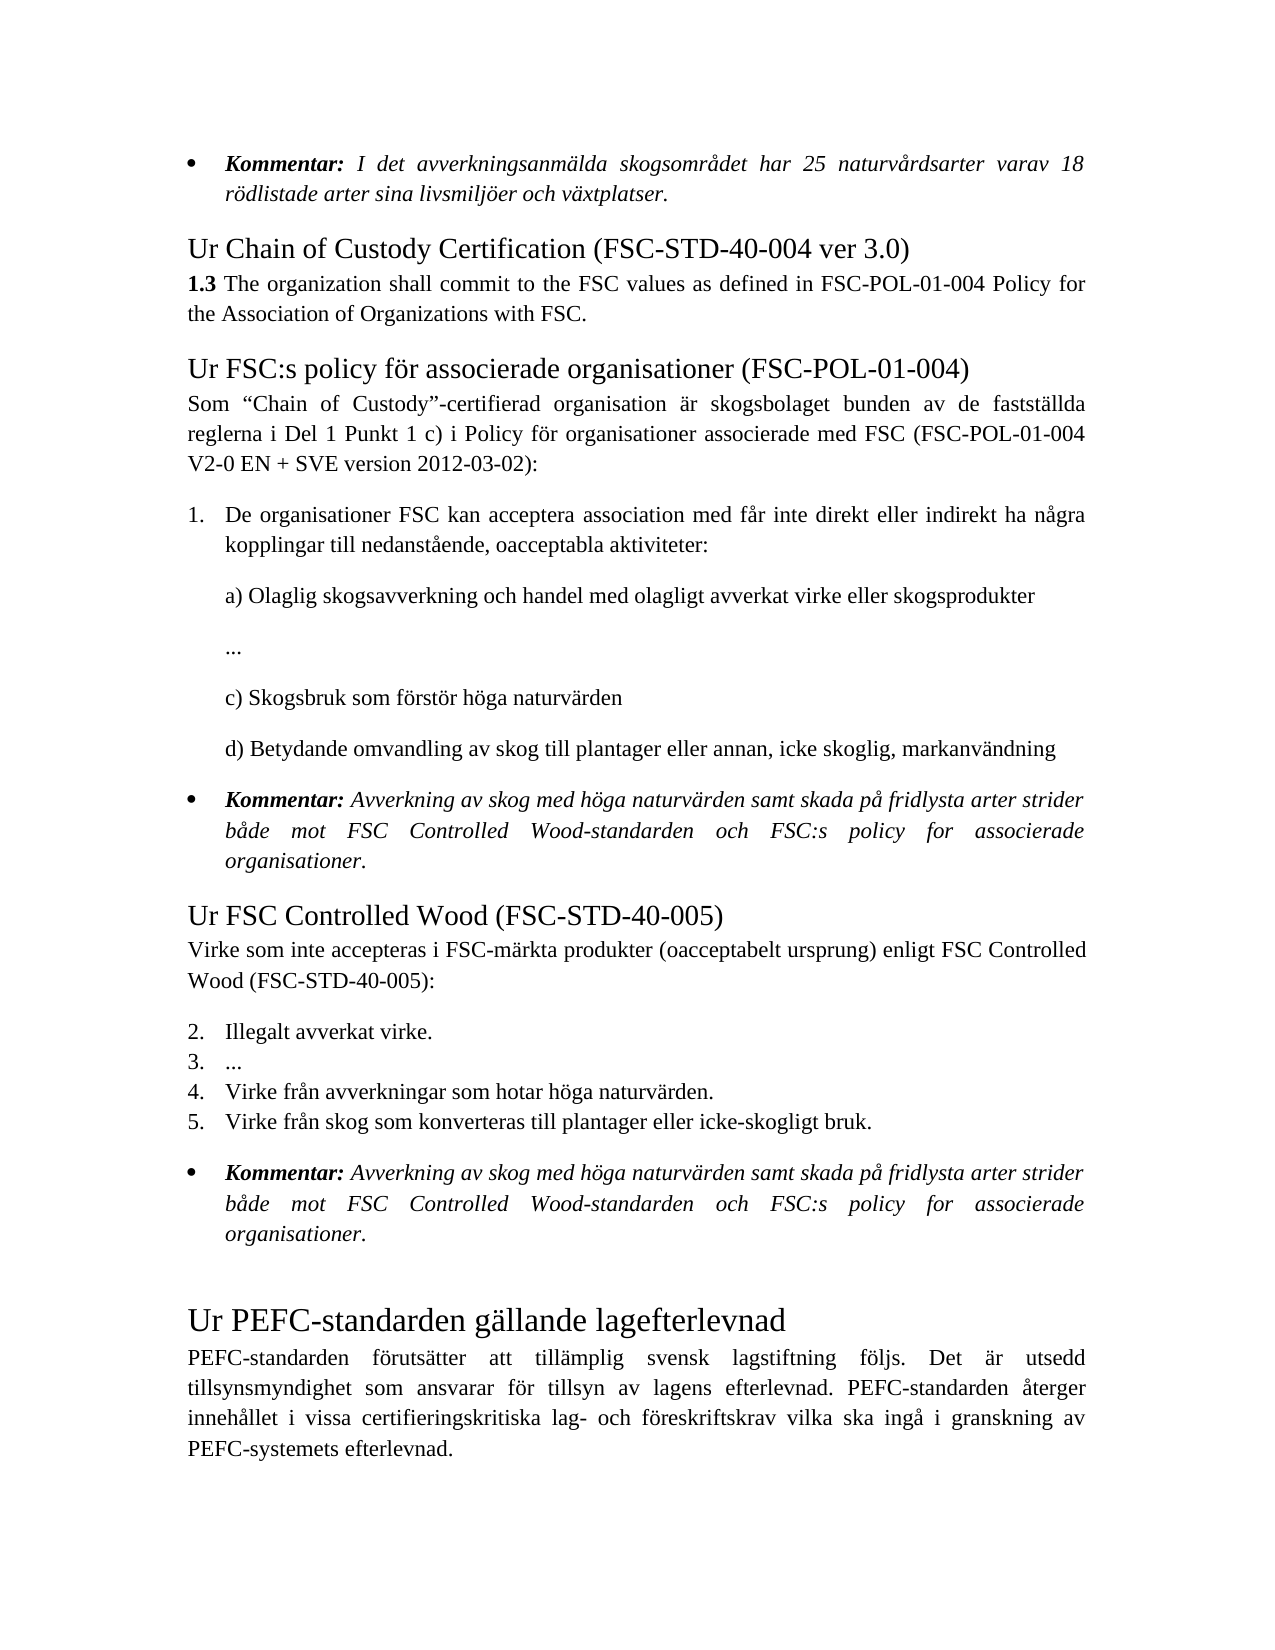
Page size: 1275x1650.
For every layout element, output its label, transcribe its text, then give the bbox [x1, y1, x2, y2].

list Kommentar: Avverkning av skog med höga naturvärden samt skada på fridlysta arter strider både mot FSC Controlled Wood-standarden och FSC:s policy for associerade organisationer. [187, 1159, 1087, 1246]
text PEFC-standarden förutsätter att tillämplig svensk lagstiftning följs. Det är utsedd tillsynsmyndighet som ansvarar för tillsyn av lagens efterlevnad. PEFC-standarden återger innehållet i vissa certifieringskritiska lag- och föreskriftskrav vilka ska ingå i granskning av PEFC-systemets efterlevnad. [187, 1344, 1087, 1461]
list Virke från skog som konverteras till plantager eller icke-skogligt bruk. [187, 1108, 1087, 1135]
list Kommentar: Avverkning av skog med höga naturvärden samt skada på fridlysta arter strider både mot FSC Controlled Wood-standarden och FSC:s policy for associerade organisationer. [187, 786, 1087, 873]
text a) Olaglig skogsavverkning och handel med olagligt avverkat virke eller skogsprodukter [225, 582, 1087, 609]
text 1.3 The organization shall commit to the FSC values as defined in FSC-POL-01-004 Policy for the Association of Organizations with FSC. [187, 270, 1087, 326]
text Virke som inte accepteras i FSC-märkta produkter (oacceptabelt ursprung) enligt FSC Controlled Wood (FSC-STD-40-005): [187, 936, 1087, 993]
list Virke från avverkningar som hotar höga naturvärden. [187, 1078, 1087, 1104]
subtitle Ur Chain of Custody Certification (FSC-STD-40-004 ver 3.0) [187, 231, 1087, 265]
text Som “Chain of Custody”-certifierad organisation är skogsbolaget bunden av de fastställda reglerna i Del 1 Punkt 1 c) i Policy för organisationer associerade med FSC (FSC-POL-01-004 V2-0 EN + SVE version 2012-03-02): [187, 389, 1087, 476]
list ... [187, 1048, 1087, 1074]
subtitle Ur PEFC-standarden gällande lagefterlevnad [187, 1300, 1087, 1338]
text c) Skogsbruk som förstör höga naturvärden [225, 684, 1087, 711]
list De organisationer FSC kan acceptera association med får inte direkt eller indirekt ha några kopplingar till nedanstående, oacceptabla aktiviteter: [187, 501, 1087, 558]
text d) Betydande omvandling av skog till plantager eller annan, icke skoglig, markanvändning [225, 735, 1087, 762]
subtitle Ur FSC:s policy för associerade organisationer (FSC-POL-01-004) [187, 351, 1087, 384]
text ... [225, 633, 1087, 660]
list Illegalt avverkat virke. [187, 1018, 1087, 1044]
subtitle Ur FSC Controlled Wood (FSC-STD-40-005) [187, 898, 1087, 931]
list Kommentar: I det avverkningsanmälda skogsområdet har 25 naturvårdsarter varav 18 rödlistade arter sina livsmiljöer och växtplatser. [187, 150, 1087, 207]
